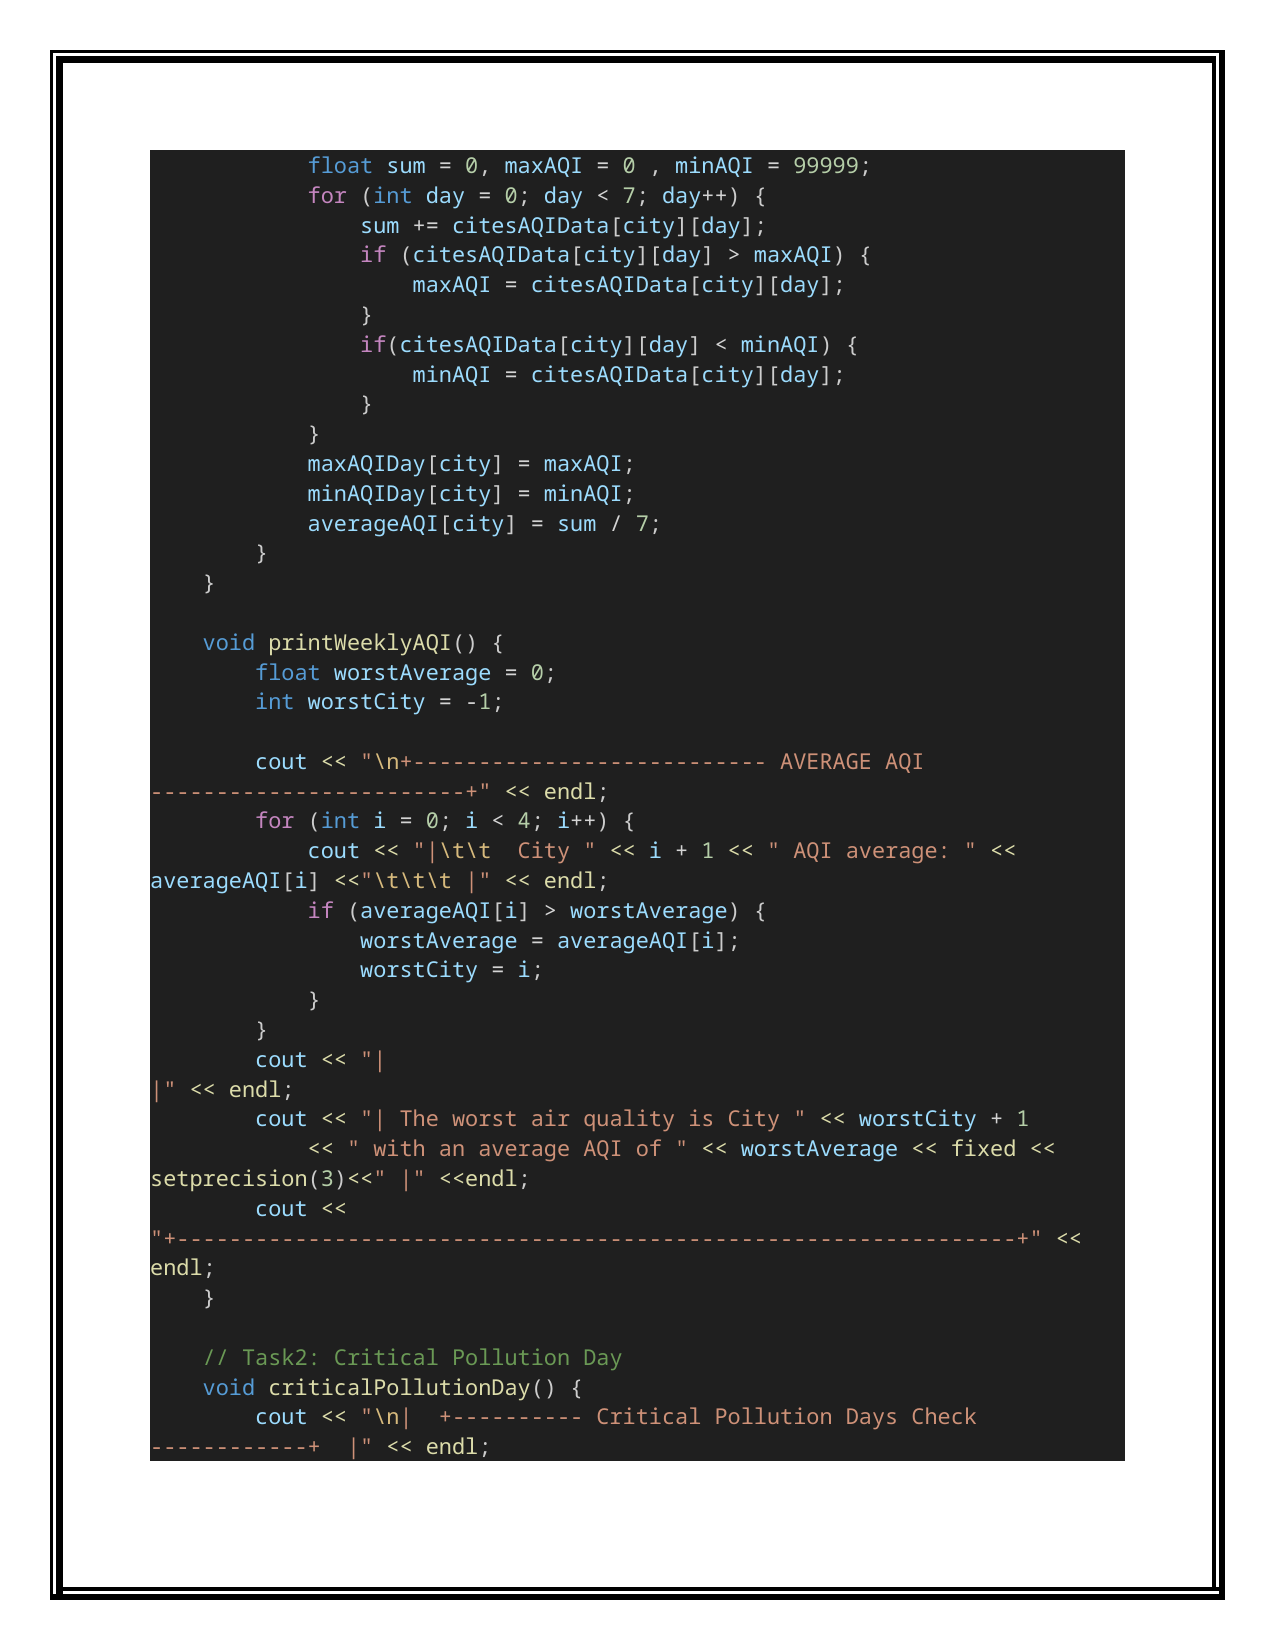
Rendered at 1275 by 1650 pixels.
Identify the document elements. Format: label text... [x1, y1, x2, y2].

text minAQI = citesAQIData[city][day]; [150, 358, 1125, 388]
text << " with an average AQI of " << worstAverage << fixed << setprecision(3)<<" |" <<endl; [150, 1133, 1125, 1193]
text maxAQIDay[city] = maxAQI; [150, 448, 1125, 478]
text if(citesAQIData[city][day] < minAQI) { [150, 329, 1125, 358]
text void printWeeklyAQI() { [150, 627, 1125, 656]
text } [150, 418, 1125, 448]
text maxAQI = citesAQIData[city][day]; [150, 269, 1125, 299]
text float worstAverage = 0; [150, 656, 1125, 686]
text float sum = 0, maxAQI = 0 , minAQI = 99999; [150, 150, 1125, 180]
text if (citesAQIData[city][day] > maxAQI) { [150, 239, 1125, 269]
text for (int day = 0; day < 7; day++) { [150, 180, 1125, 209]
text } [150, 299, 1125, 329]
text if (averageAQI[i] > worstAverage) { [150, 895, 1125, 924]
text // Task2: Critical Pollution Day [150, 1342, 1125, 1371]
text } [150, 1014, 1125, 1044]
text } [150, 537, 1125, 567]
text void criticalPollutionDay() { [150, 1371, 1125, 1401]
text } [150, 1282, 1125, 1312]
text } [150, 388, 1125, 418]
text cout << "| |" << endl; [150, 1044, 1125, 1103]
text int worstCity = -1; [150, 686, 1125, 716]
text cout << "| The worst air quality is City " << worstCity + 1 [150, 1103, 1125, 1133]
text cout << "\n+--------------------------- AVERAGE AQI ------------------------+" << endl; [150, 746, 1125, 805]
text cout << "\n| +---------- Critical Pollution Days Check ------------+ |" << endl; [150, 1401, 1125, 1461]
text for (int i = 0; i < 4; i++) { [150, 805, 1125, 835]
text averageAQI[city] = sum / 7; [150, 507, 1125, 537]
text worstCity = i; [150, 954, 1125, 984]
text sum += citesAQIData[city][day]; [150, 209, 1125, 239]
text worstAverage = averageAQI[i]; [150, 924, 1125, 954]
text } [150, 984, 1125, 1014]
text cout << "+----------------------------------------------------------------+" << endl; [150, 1193, 1125, 1282]
text minAQIDay[city] = minAQI; [150, 478, 1125, 507]
text } [150, 567, 1125, 597]
text cout << "|\t\t City " << i + 1 << " AQI average: " << averageAQI[i] <<"\t\t\t |" << endl; [150, 835, 1125, 895]
